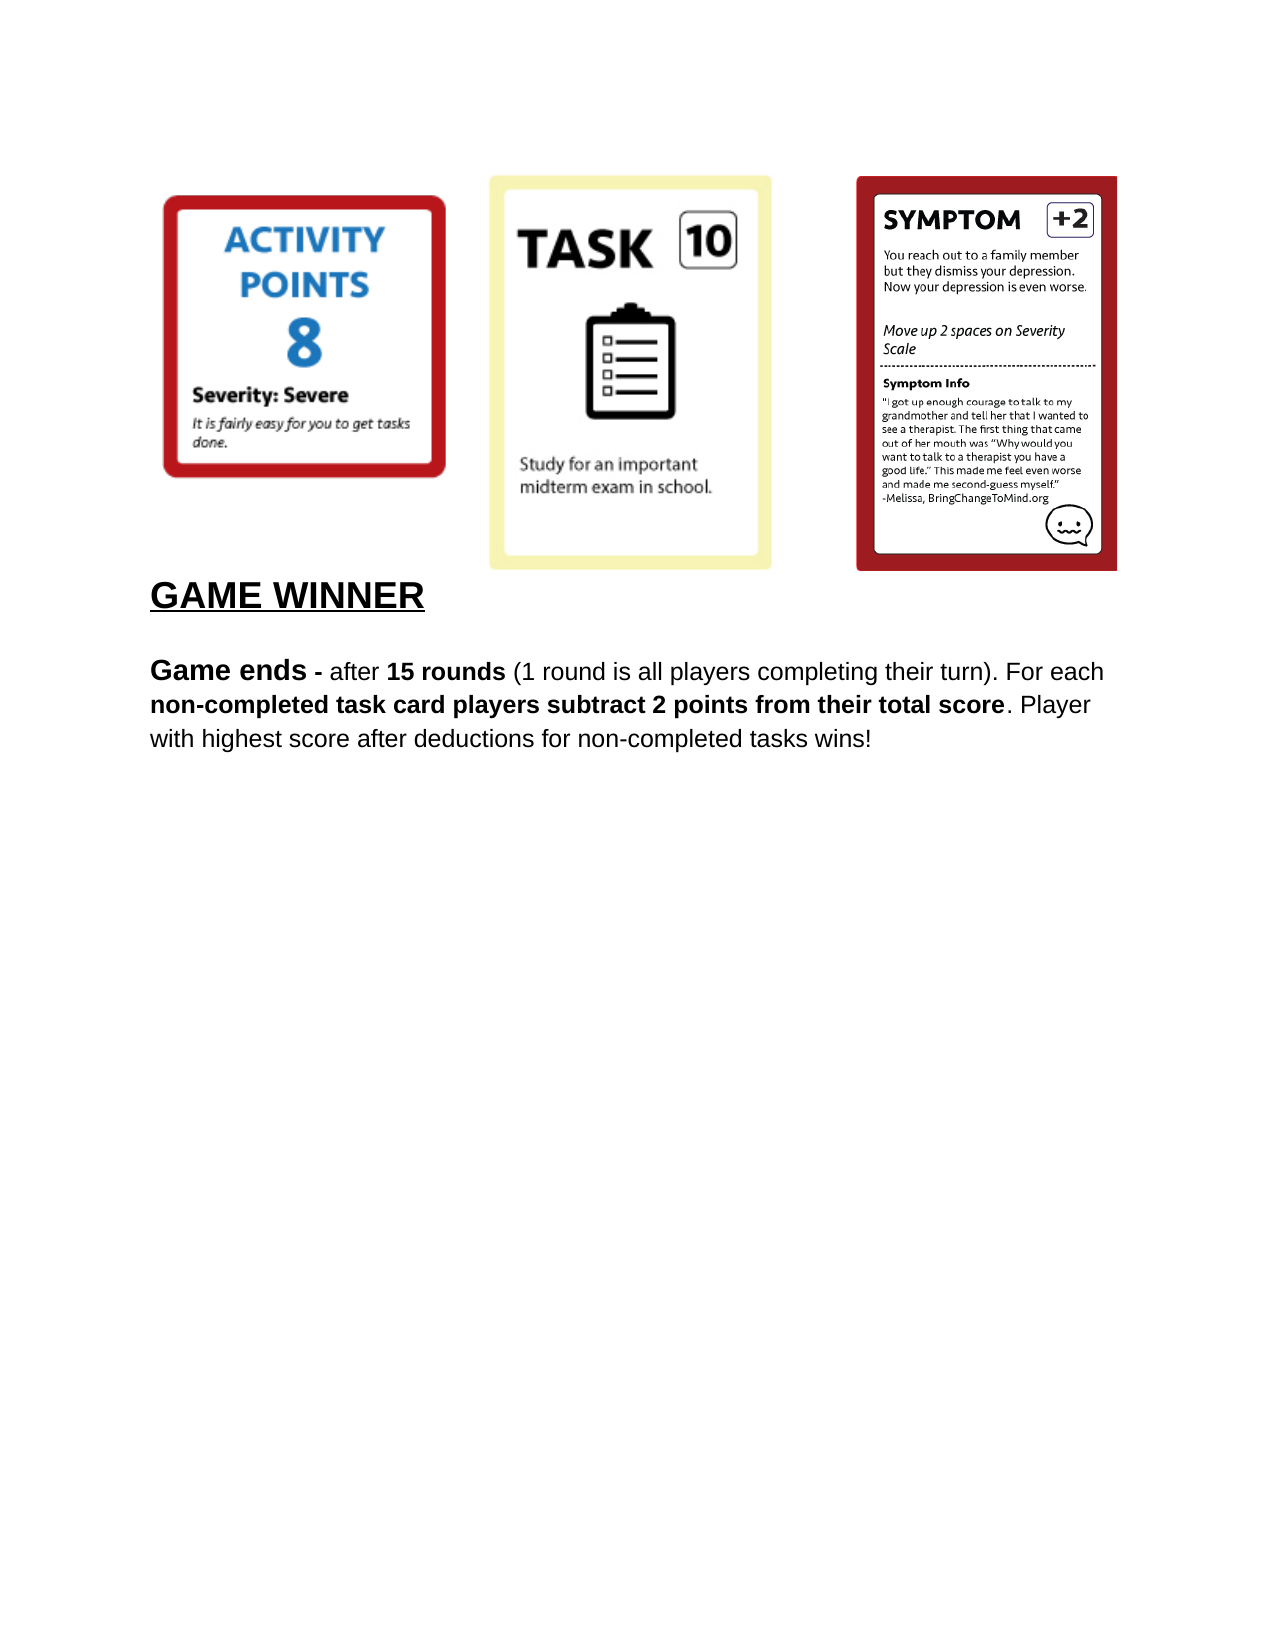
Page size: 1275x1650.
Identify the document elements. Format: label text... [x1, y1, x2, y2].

text GAME WINNER [150, 573, 1125, 616]
text Game ends - after 15 rounds (1 round is all players completing their turn). For each non-completed task card players subtract 2 points from their total score. Player with highest score after deductions for non-completed tasks wins! [150, 653, 1125, 752]
picture [150, 180, 460, 490]
picture [856, 176, 1118, 571]
picture [476, 162, 786, 584]
